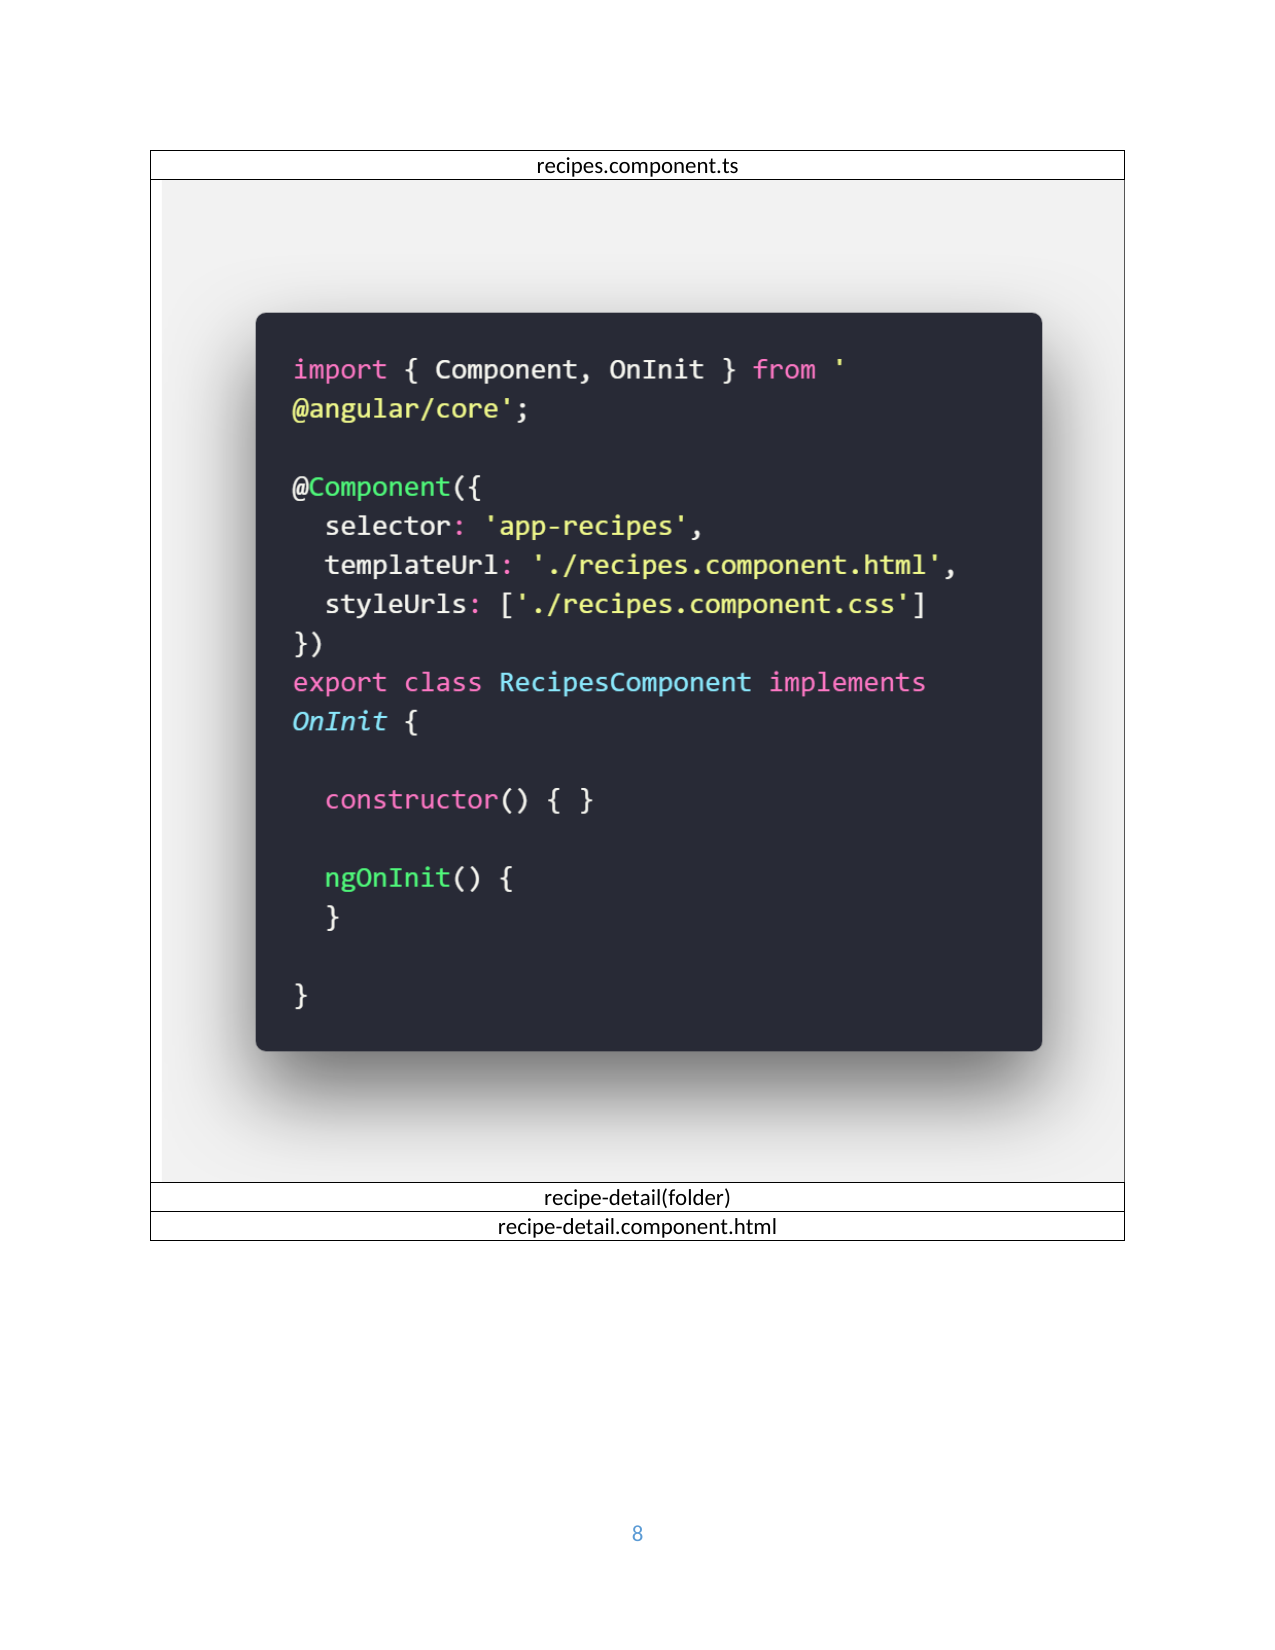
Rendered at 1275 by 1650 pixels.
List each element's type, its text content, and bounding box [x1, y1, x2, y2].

table_cell recipe-detail(folder) [151, 1183, 1124, 1211]
table_cell [151, 180, 161, 1182]
picture [161, 180, 1125, 1182]
table_cell recipes.component.ts [151, 151, 1124, 179]
table_cell recipe-detail.component.html [151, 1212, 1124, 1240]
